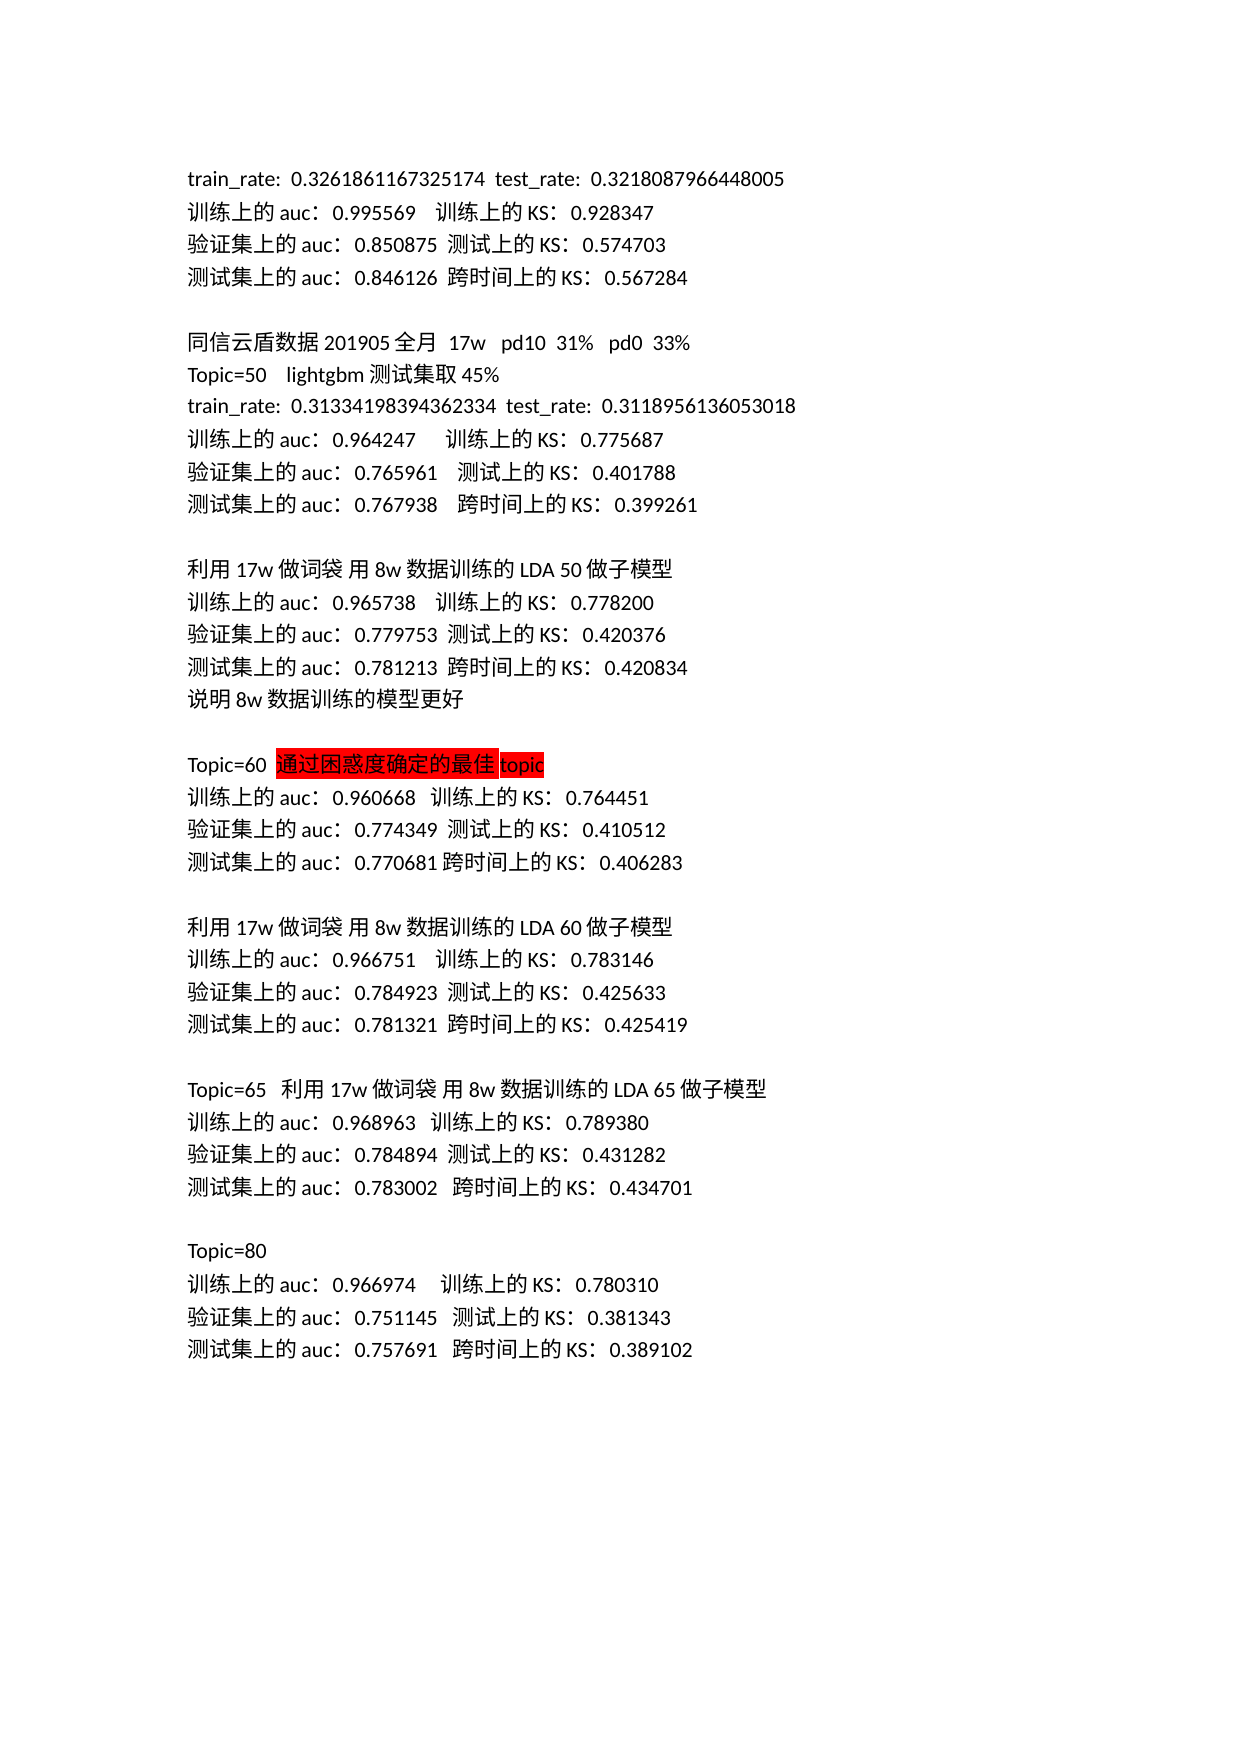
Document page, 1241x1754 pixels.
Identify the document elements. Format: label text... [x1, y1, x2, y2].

text 验证集上的auc：0.784894 测试上的KS：0.431282 [187, 1137, 1053, 1169]
text 训练上的auc：0.960668 训练上的KS：0.764451 [187, 779, 1053, 812]
text 训练上的auc：0.995569 训练上的KS：0.928347 [187, 194, 1053, 227]
text 说明8w数据训练的模型更好 [187, 682, 1053, 714]
text Topic=80 [187, 1234, 1053, 1267]
text 训练上的auc：0.964247 训练上的KS：0.775687 [187, 422, 1053, 454]
text 测试集上的auc：0.846126 跨时间上的KS：0.567284 [187, 259, 1053, 292]
text train_rate: 0.3261861167325174 test_rate: 0.3218087966448005 [187, 162, 1053, 194]
text 利用17w做词袋 用8w数据训练的LDA 60做子模型 [187, 909, 1053, 942]
text Topic=60 通过困惑度确定的最佳topic [187, 747, 1053, 779]
text 利用17w做词袋 用8w数据训练的LDA 50做子模型 [187, 552, 1053, 584]
text 测试集上的auc：0.757691 跨时间上的KS：0.389102 [187, 1332, 1053, 1364]
text Topic=50 lightgbm 测试集取45% [187, 357, 1053, 389]
text 验证集上的auc：0.774349 测试上的KS：0.410512 [187, 812, 1053, 844]
text 验证集上的auc：0.765961 测试上的KS：0.401788 [187, 454, 1053, 487]
text Topic=65 利用17w做词袋 用8w数据训练的LDA 65做子模型 [187, 1072, 1053, 1104]
text 测试集上的auc：0.767938 跨时间上的KS：0.399261 [187, 487, 1053, 519]
text 训练上的auc：0.966751 训练上的KS：0.783146 [187, 942, 1053, 974]
text 同信云盾数据 201905全月 17w pd10 31% pd0 33% [187, 324, 1053, 357]
text 测试集上的auc：0.783002 跨时间上的KS：0.434701 [187, 1169, 1053, 1202]
text 测试集上的auc：0.781213 跨时间上的KS：0.420834 [187, 649, 1053, 682]
text 测试集上的auc：0.770681 跨时间上的KS：0.406283 [187, 844, 1053, 877]
text 验证集上的auc：0.751145 测试上的KS：0.381343 [187, 1299, 1053, 1332]
text 训练上的auc：0.968963 训练上的KS：0.789380 [187, 1104, 1053, 1137]
text 测试集上的auc：0.781321 跨时间上的KS：0.425419 [187, 1007, 1053, 1039]
text train_rate: 0.31334198394362334 test_rate: 0.3118956136053018 [187, 389, 1053, 422]
text 训练上的auc：0.966974 训练上的KS：0.780310 [187, 1267, 1053, 1299]
text 训练上的auc：0.965738 训练上的KS：0.778200 [187, 584, 1053, 617]
text 验证集上的auc：0.850875 测试上的KS：0.574703 [187, 227, 1053, 259]
text 验证集上的auc：0.784923 测试上的KS：0.425633 [187, 974, 1053, 1007]
text 验证集上的auc：0.779753 测试上的KS：0.420376 [187, 617, 1053, 649]
